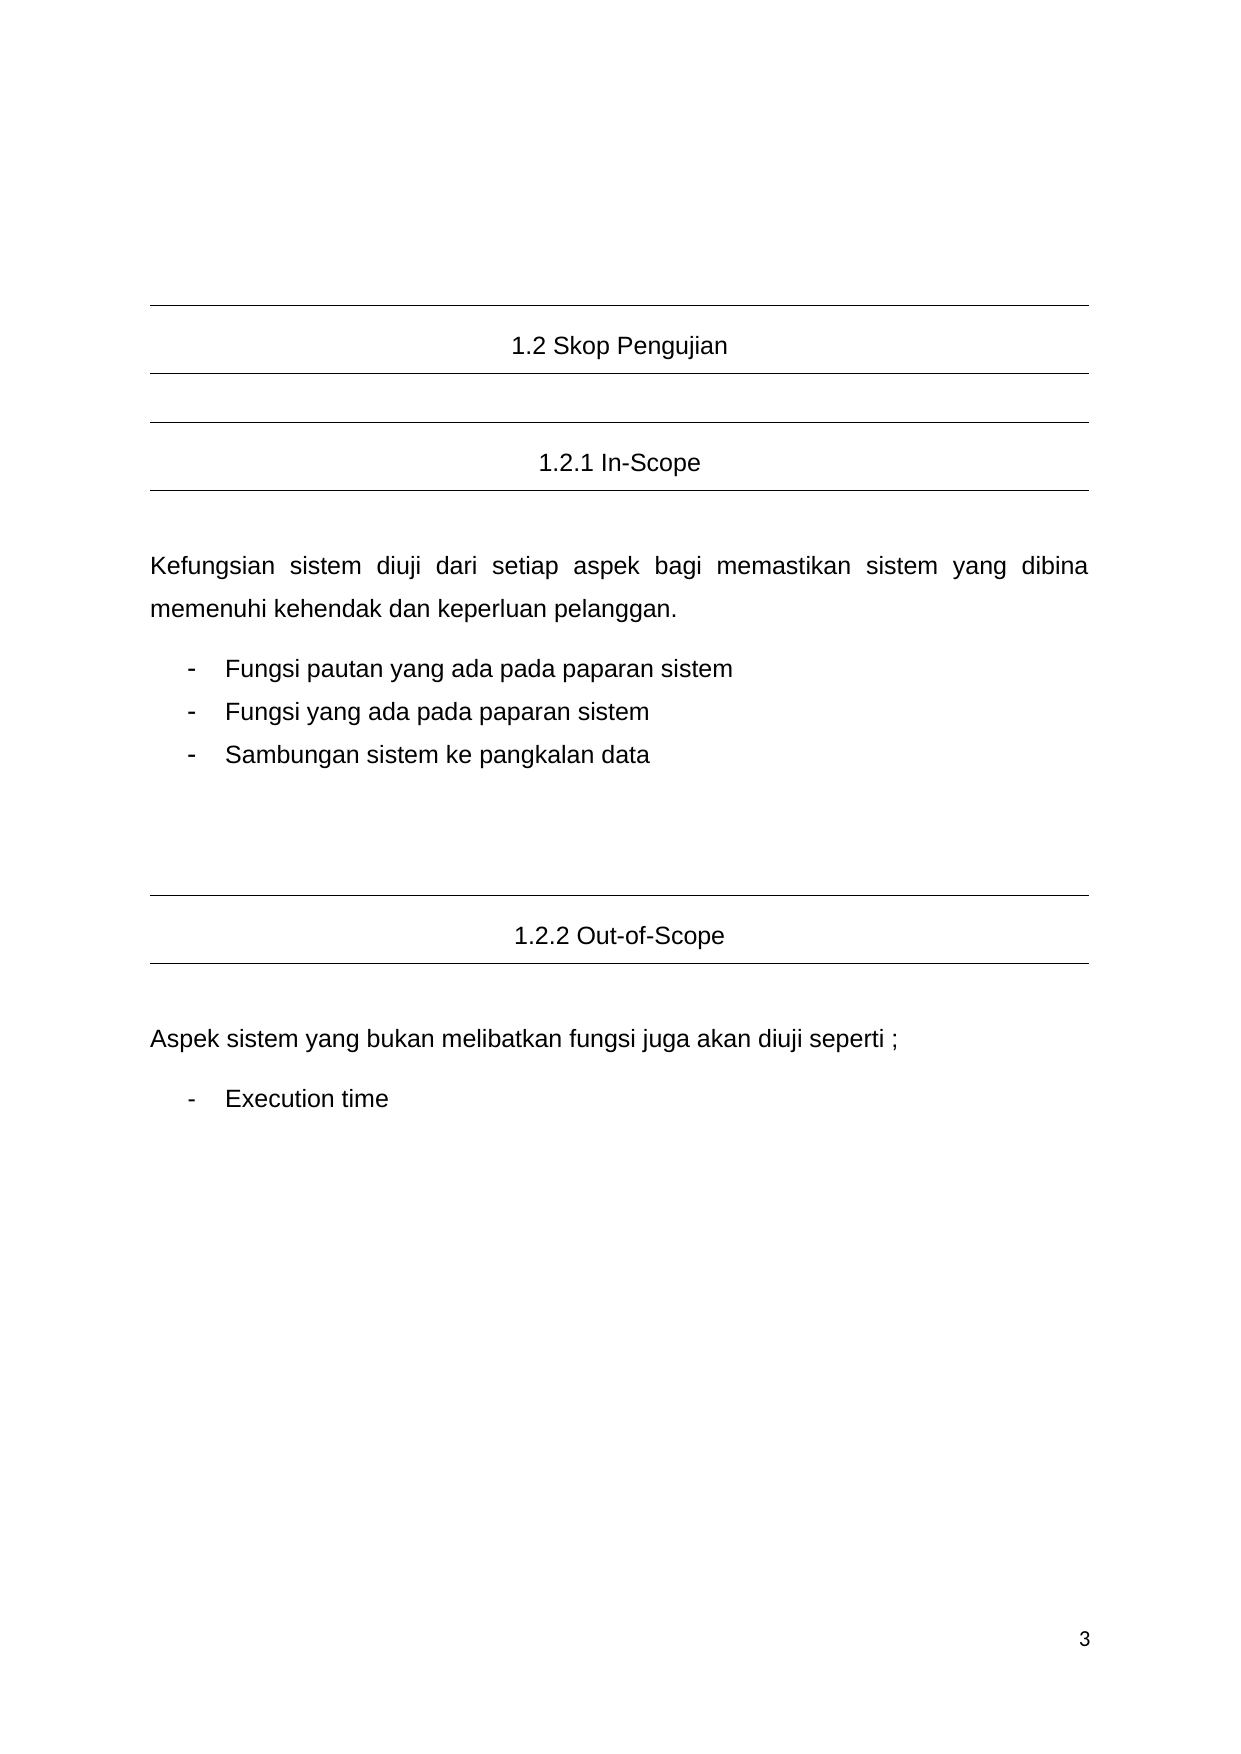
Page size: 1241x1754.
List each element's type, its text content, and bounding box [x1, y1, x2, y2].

table_header 1.2.2 Out-of-Scope [150, 896, 1089, 963]
list Sambungan sistem ke pangkalan data [187, 740, 1090, 769]
table_header 1.2.1 In-Scope [150, 423, 1089, 490]
text Aspek sistem yang bukan melibatkan fungsi juga akan diuji seperti ; [150, 1024, 1090, 1053]
list Execution time [187, 1084, 1090, 1113]
list Fungsi pautan yang ada pada paparan sistem [187, 653, 1090, 682]
list Fungsi yang ada pada paparan sistem [187, 697, 1090, 726]
table_header 1.2 Skop Pengujian [150, 306, 1089, 373]
text Kefungsian sistem diuji dari setiap aspek bagi memastikan sistem yang dibina memenuhi kehendak dan keperluan pelanggan. [150, 551, 1090, 622]
